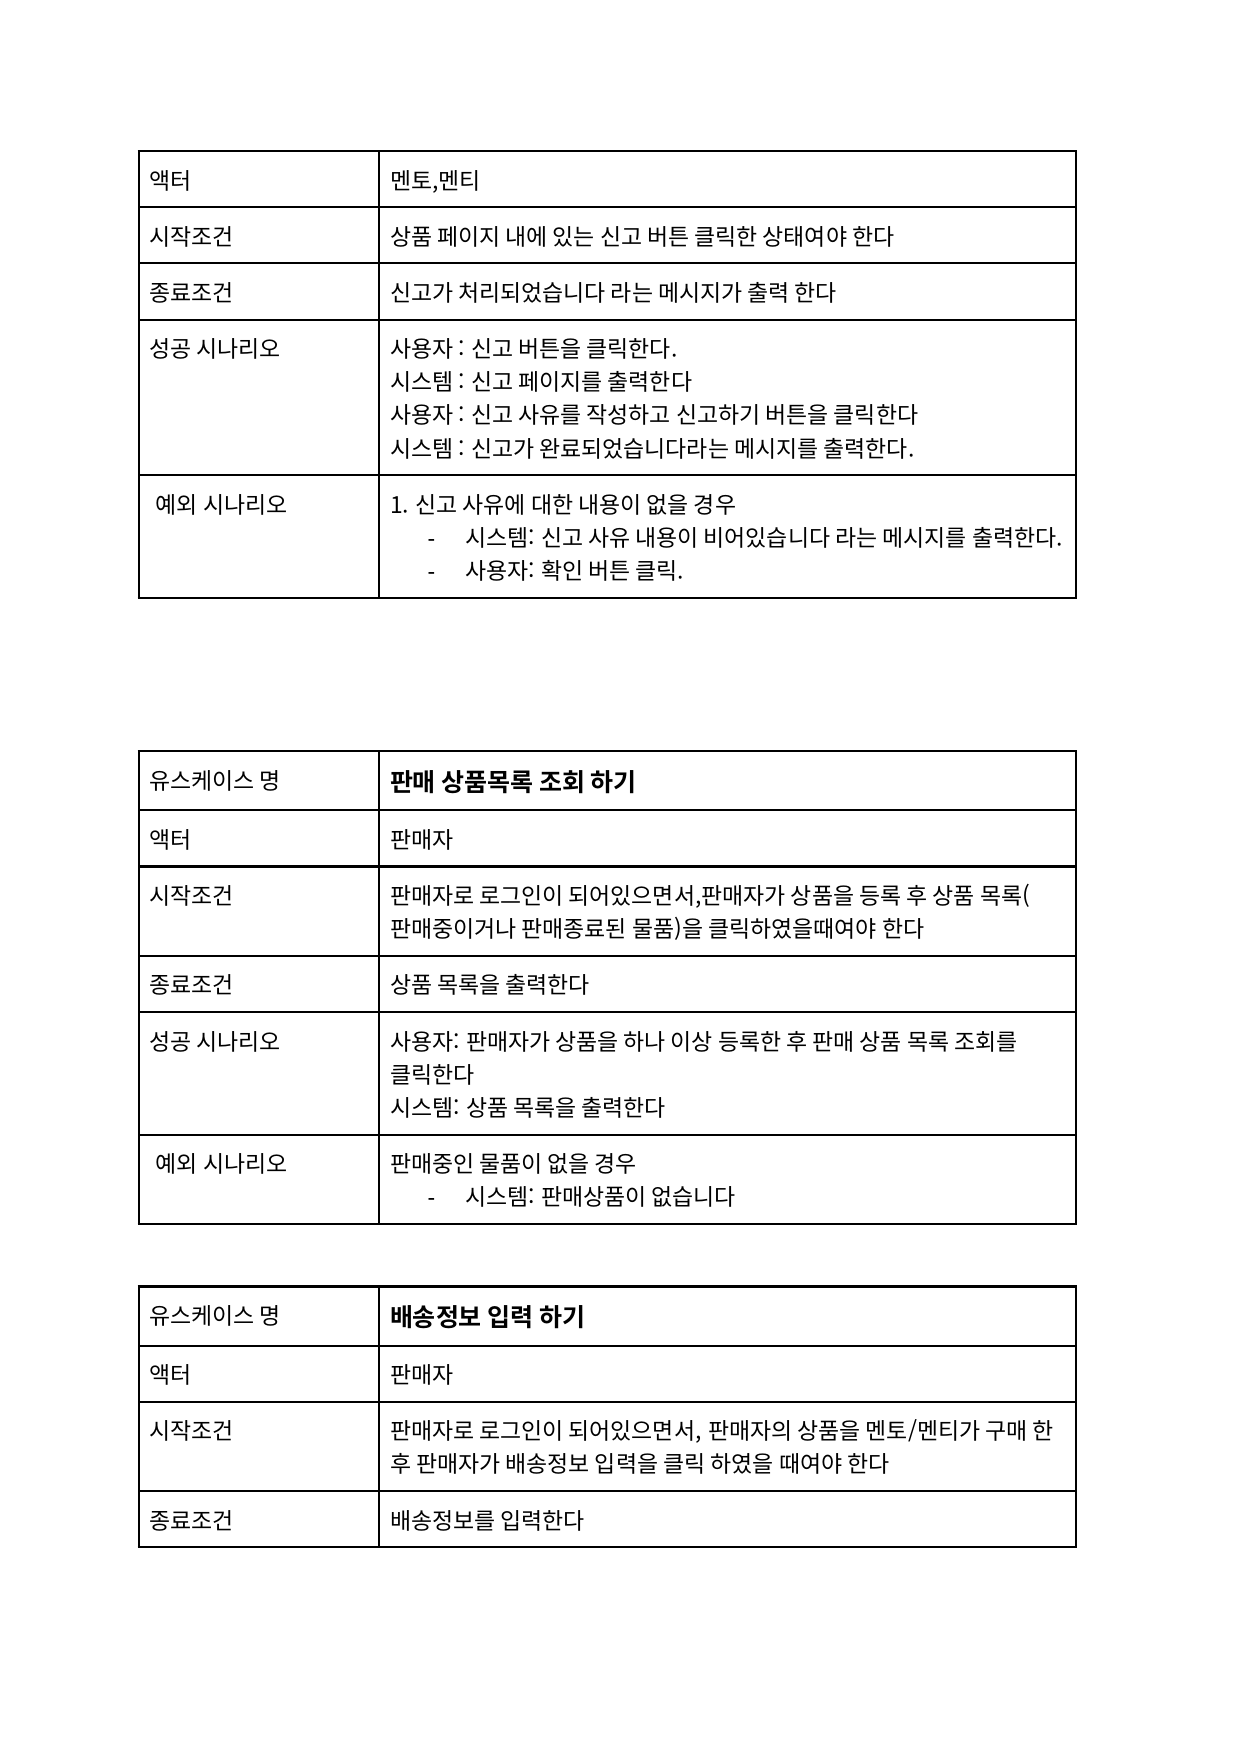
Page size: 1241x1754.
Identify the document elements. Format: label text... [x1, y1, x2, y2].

table_cell 사용자: 판매자가 상품을 하나 이상 등록한 후 판매 상품 목록 조회를 클릭한다 시스템: 상품 목록을 출력한다 [380, 1013, 1075, 1133]
table_cell 종료조건 [140, 264, 378, 318]
table_cell 신고가 처리되었습니다 라는 메시지가 출력 한다 [380, 264, 1075, 318]
table_cell 시작조건 [140, 868, 378, 955]
table_cell 액터 [140, 1347, 378, 1401]
table_cell 시작조건 [140, 1403, 378, 1490]
table_cell 시작조건 [140, 208, 378, 262]
table_cell 종료조건 [140, 1492, 378, 1546]
table_cell 성공 시나리오 [140, 1013, 378, 1133]
table_cell 배송정보를 입력한다 [380, 1492, 1075, 1546]
table_header 배송정보 입력 하기 [380, 1288, 1075, 1344]
table_cell 종료조건 [140, 957, 378, 1011]
table_cell 판매중인 물품이 없을 경우 시스템: 판매상품이 없습니다 [380, 1136, 1075, 1223]
table_cell 액터 [140, 811, 378, 865]
table_cell 액터 [140, 152, 378, 206]
table_cell 상품 목록을 출력한다 [380, 957, 1075, 1011]
table_cell 판매자로 로그인이 되어있으면서,판매자가 상품을 등록 후 상품 목록(판매중이거나 판매종료된 물품)을 클릭하였을때여야 한다 [380, 868, 1075, 955]
table_cell 판매자로 로그인이 되어있으면서, 판매자의 상품을 멘토/멘티가 구매 한 후 판매자가 배송정보 입력을 클릭 하였을 때여야 한다 [380, 1403, 1075, 1490]
table_header 유스케이스 명 [140, 1288, 378, 1344]
table_cell 예외 시나리오 [140, 476, 378, 597]
table_header 판매 상품목록 조회 하기 [380, 752, 1075, 809]
table_cell 멘토,멘티 [380, 152, 1075, 206]
table_cell 예외 시나리오 [140, 1136, 378, 1223]
table_cell 사용자 : 신고 버튼을 클릭한다. 시스템 : 신고 페이지를 출력한다 사용자 : 신고 사유를 작성하고 신고하기 버튼을 클릭한다 시스템 : 신고가 완료되었습니다라는 메시지를 출력한다. [380, 321, 1075, 474]
table_cell 상품 페이지 내에 있는 신고 버튼 클릭한 상태여야 한다 [380, 208, 1075, 262]
table_cell 성공 시나리오 [140, 321, 378, 474]
table_cell 판매자 [380, 811, 1075, 865]
table_header 유스케이스 명 [140, 752, 378, 809]
table_cell 1. 신고 사유에 대한 내용이 없을 경우 시스템: 신고 사유 내용이 비어있습니다 라는 메시지를 출력한다. 사용자: 확인 버튼 클릭. [380, 476, 1075, 597]
table_cell 판매자 [380, 1347, 1075, 1401]
